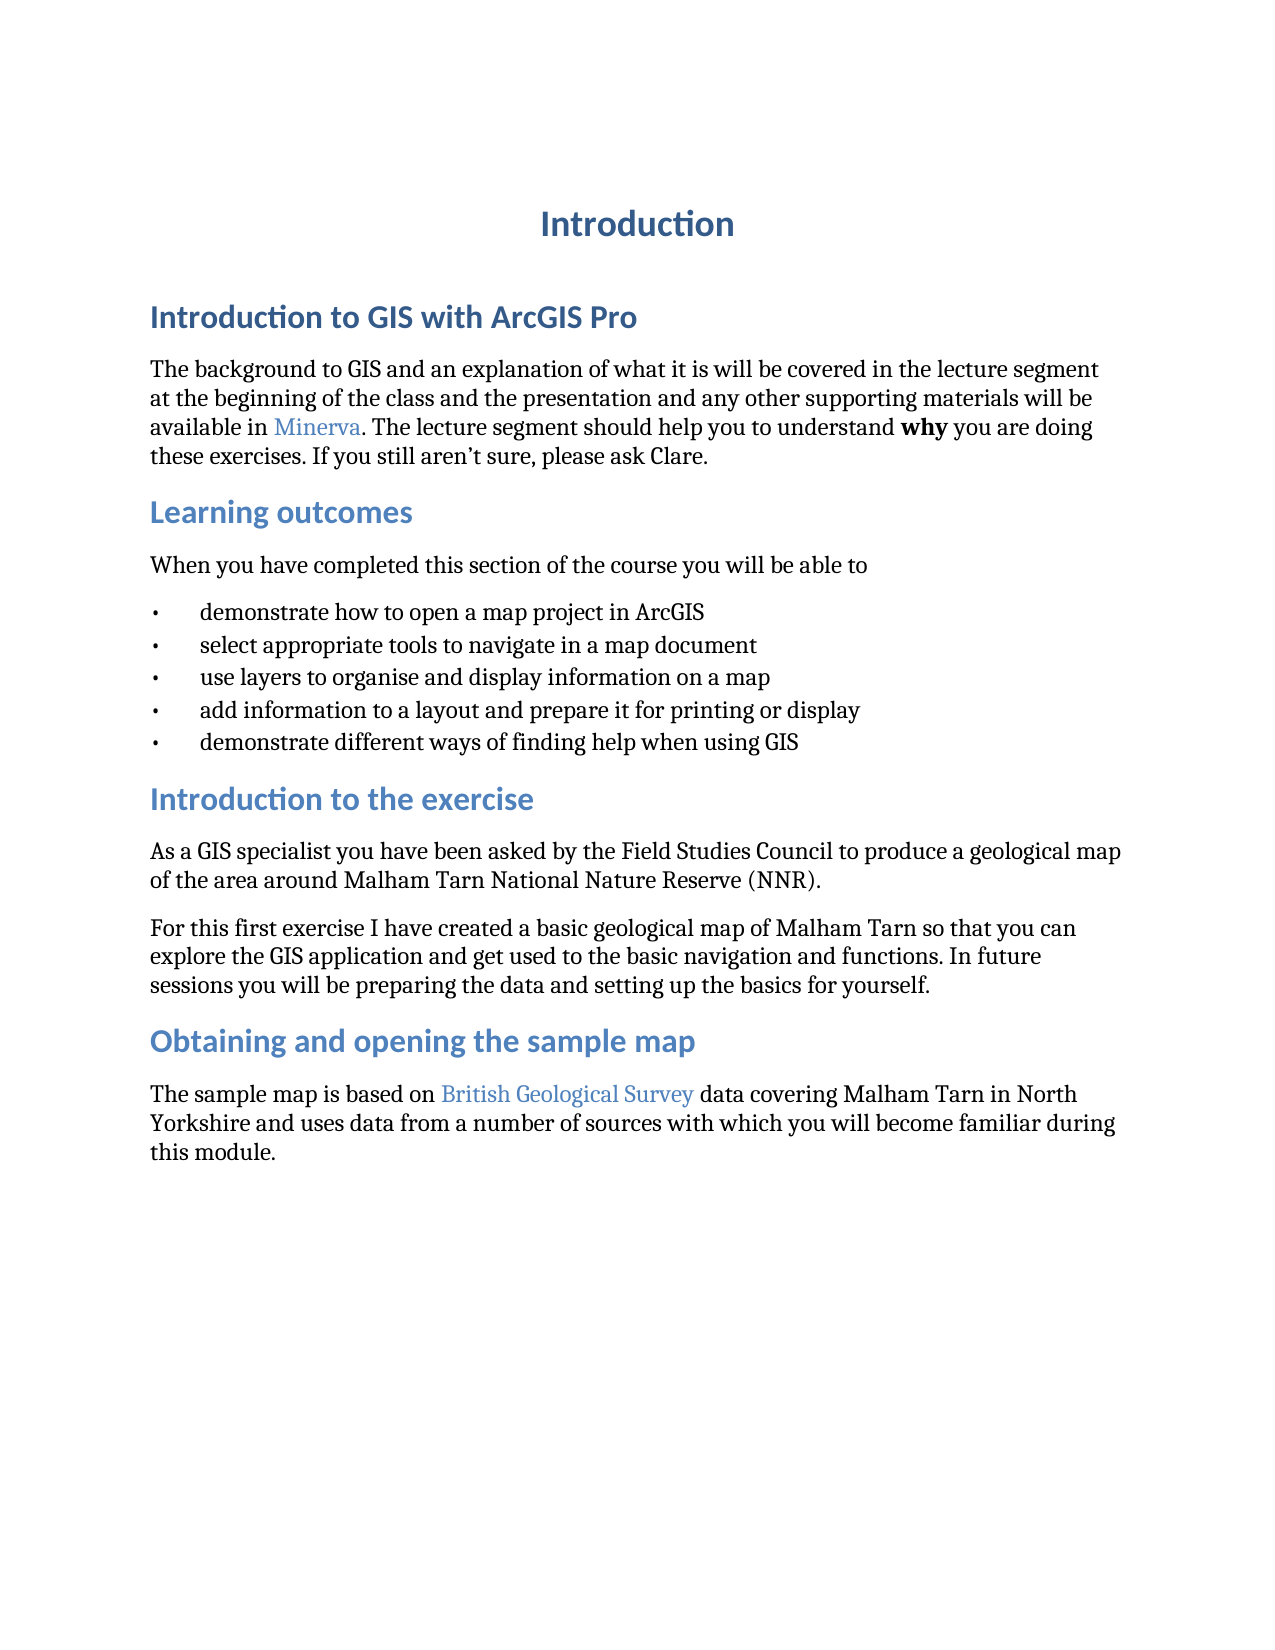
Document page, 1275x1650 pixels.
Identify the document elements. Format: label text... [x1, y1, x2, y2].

title Introduction [150, 200, 1125, 246]
text When you have completed this section of the course you will be able to [150, 551, 1125, 579]
subtitle Learning outcomes [150, 491, 1125, 532]
list demonstrate how to open a map project in ArcGIS [150, 598, 1125, 627]
subtitle Introduction to GIS with ArcGIS Pro [150, 296, 1125, 337]
list select appropriate tools to navigate in a map document [150, 631, 1125, 659]
text The background to GIS and an explanation of what it is will be covered in the lecture segment at the beginning of the class and the presentation and any other supporting materials will be available in Minerva. The lecture segment should help you to understand why you are doing these exercises. If you still aren’t sure, please ask Clare. [150, 355, 1125, 470]
text As a GIS specialist you have been asked by the Field Studies Council to produce a geological map of the area around Malham Tarn National Nature Reserve (NNR). [150, 837, 1125, 895]
subtitle Obtaining and opening the sample map [150, 1021, 1125, 1061]
list use layers to organise and display information on a map [150, 663, 1125, 692]
list add information to a layout and prepare it for printing or display [150, 696, 1125, 724]
list demonstrate different ways of finding help when using GIS [150, 728, 1125, 757]
subtitle Introduction to the exercise [150, 778, 1125, 818]
text For this first exercise I have created a basic geological map of Malham Tarn so that you can explore the GIS application and get used to the basic navigation and functions. In future sessions you will be preparing the data and setting up the basics for yourself. [150, 913, 1125, 1000]
text The sample map is based on British Geological Survey data covering Malham Tarn in North Yorkshire and uses data from a number of sources with which you will become familiar during this module. [150, 1080, 1125, 1166]
